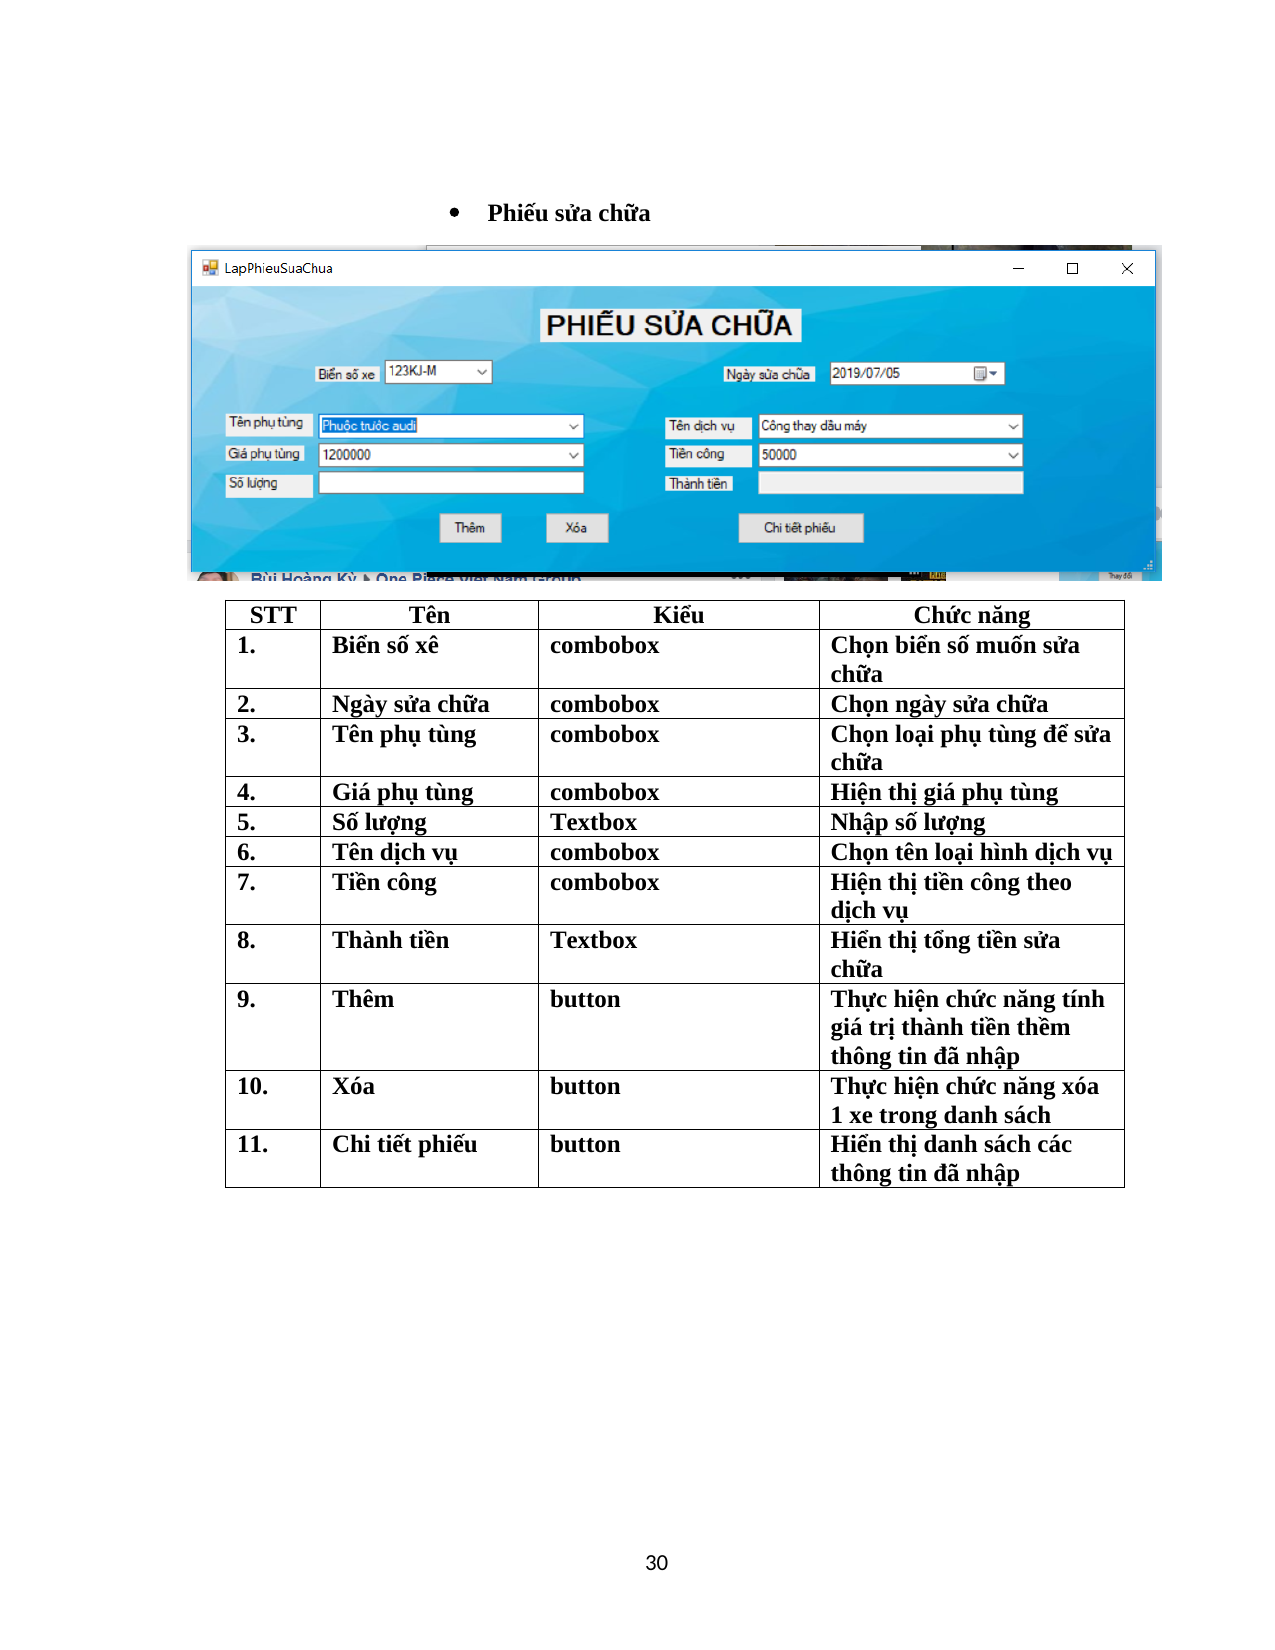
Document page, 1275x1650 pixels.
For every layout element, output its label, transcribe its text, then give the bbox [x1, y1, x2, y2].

table_cell Thành tiền [321, 925, 538, 983]
table_cell Chọn biển số muốn sửa chữa [820, 630, 1124, 688]
table_cell Hiện thị tiền công theo dịch vụ [820, 867, 1124, 924]
table_cell combobox [539, 630, 819, 688]
table_cell Tiền công [321, 867, 538, 924]
table_cell Tên phụ tùng [321, 719, 538, 776]
table_cell button [539, 984, 819, 1070]
table_cell Hiển thị danh sách các thông tin đã nhập [820, 1130, 1124, 1187]
table_cell Tên dịch vụ [321, 837, 538, 866]
table_cell Chọn loại phụ tùng để sửa chữa [820, 719, 1124, 776]
table_cell Chi tiết phiếu [321, 1130, 538, 1187]
table_header Chức năng [820, 601, 1124, 629]
table_cell combobox [539, 777, 819, 806]
list Phiếu sửa chữa [450, 198, 1125, 226]
table_cell [226, 689, 320, 718]
table_cell [226, 867, 320, 924]
table_cell combobox [539, 719, 819, 776]
table_cell Thực hiện chức năng tính giá trị thành tiền thềm thông tin đã nhập [820, 984, 1124, 1070]
table_cell button [539, 1130, 819, 1187]
table_cell Thêm [321, 984, 538, 1070]
table_cell Hiển thị tổng tiền sửa chữa [820, 925, 1124, 983]
table_header Tên [321, 601, 538, 629]
table_cell [226, 777, 320, 806]
table_cell Xóa [321, 1071, 538, 1128]
table_cell Hiện thị giá phụ tùng [820, 777, 1124, 806]
table_cell Ngày sửa chữa [321, 689, 538, 718]
table_cell button [539, 1071, 819, 1128]
picture [187, 245, 1162, 581]
table_cell [226, 807, 320, 836]
table_cell Thực hiện chức năng xóa 1 xe trong danh sách [820, 1071, 1124, 1128]
table_cell Textbox [539, 807, 819, 836]
table_cell Chọn tên loại hình dịch vụ [820, 837, 1124, 866]
table_cell Biển số xê [321, 630, 538, 688]
table_cell [226, 1071, 320, 1128]
table_cell [226, 837, 320, 866]
table_cell Giá phụ tùng [321, 777, 538, 806]
table_cell [226, 719, 320, 776]
table_header STT [226, 601, 320, 629]
table_cell [226, 925, 320, 983]
table_cell [226, 630, 320, 688]
table_cell combobox [539, 867, 819, 924]
table_cell [226, 984, 320, 1070]
table_cell combobox [539, 837, 819, 866]
table_cell Nhập số lượng [820, 807, 1124, 836]
table_header Kiểu [539, 601, 819, 629]
table_cell Textbox [539, 925, 819, 983]
table_cell [226, 1130, 320, 1187]
table_cell Số lượng [321, 807, 538, 836]
table_cell Chọn ngày sửa chữa [820, 689, 1124, 718]
table_cell combobox [539, 689, 819, 718]
